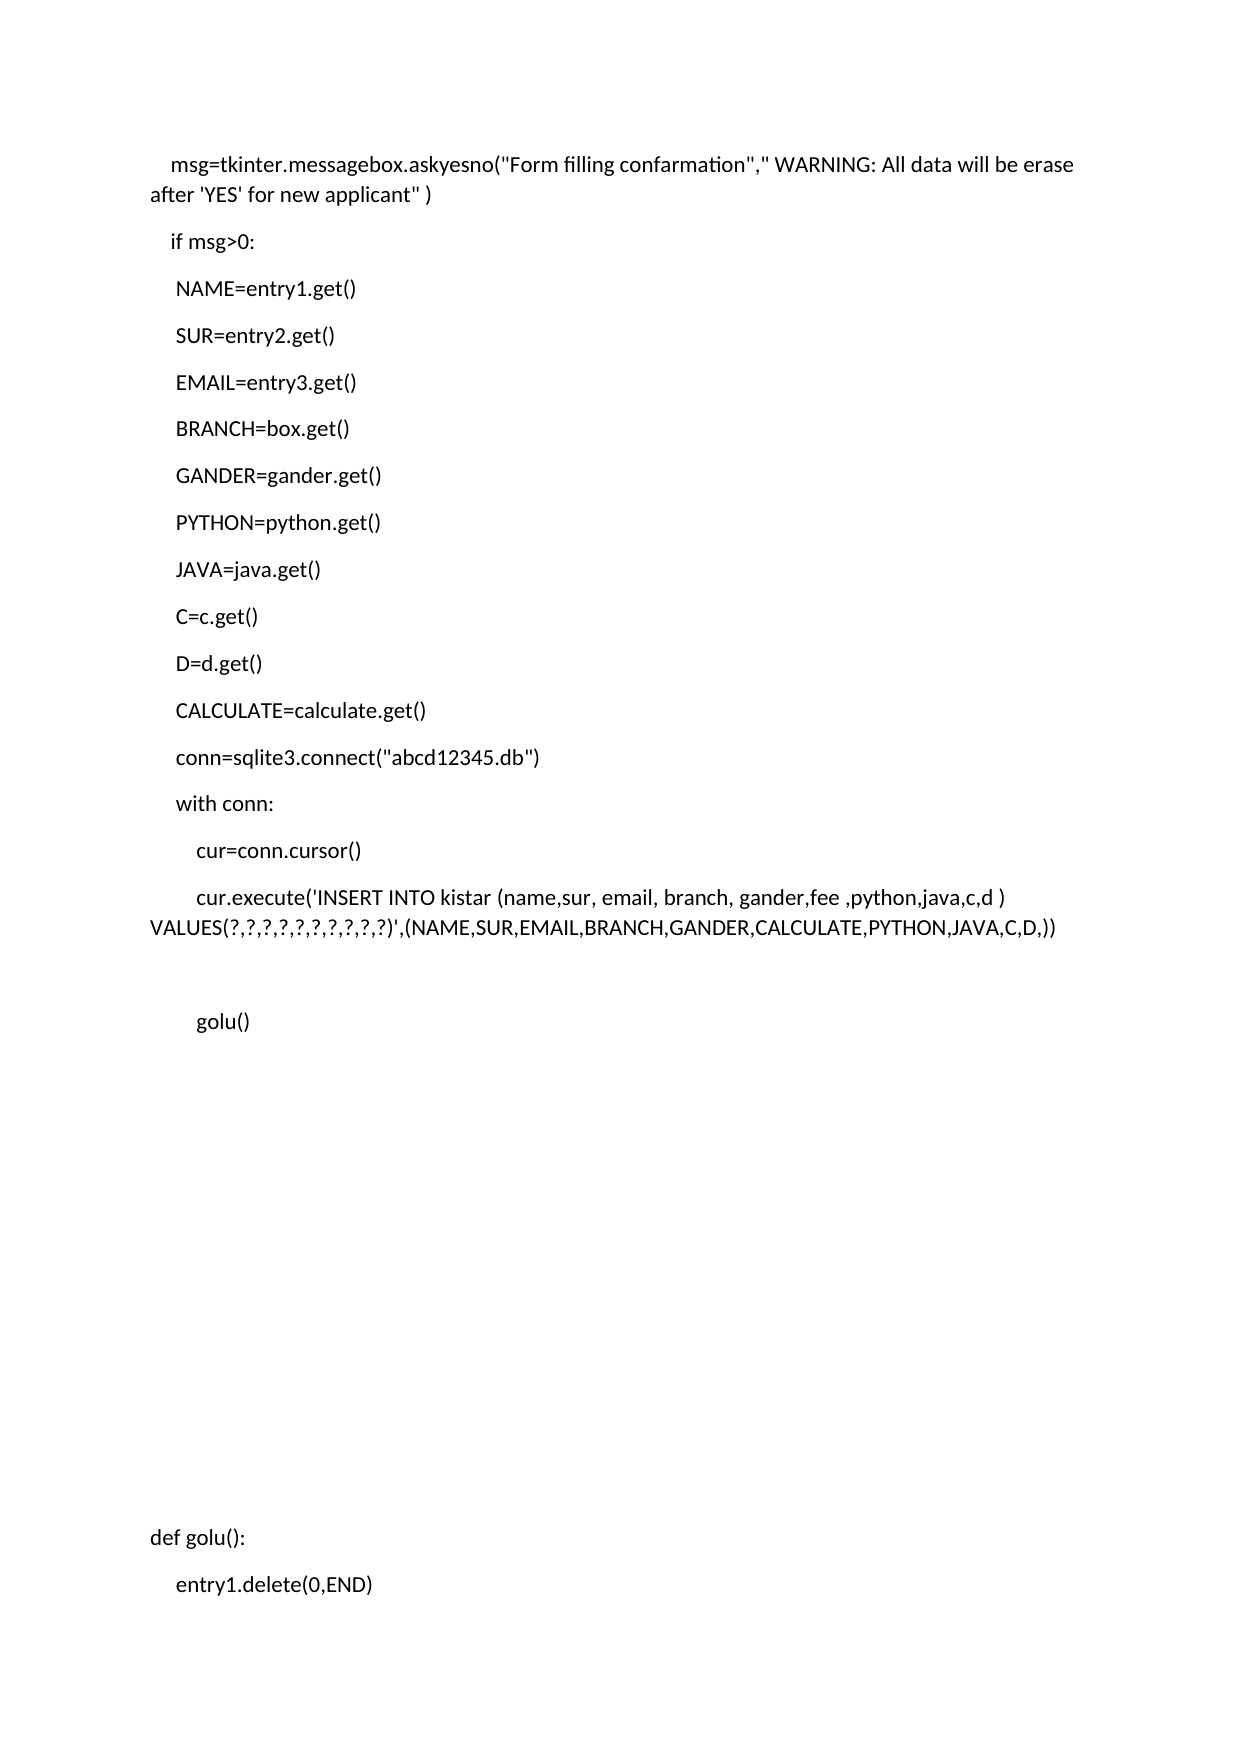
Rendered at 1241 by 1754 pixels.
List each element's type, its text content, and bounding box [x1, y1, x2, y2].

text if msg>0: [150, 227, 1090, 255]
text with conn: [150, 789, 1090, 818]
text cur.execute('INSERT INTO kistar (name,sur, email, branch, gander,fee ,python,java,c,d ) VALUES(?,?,?,?,?,?,?,?,?,?)',(NAME,SUR,EMAIL,BRANCH,GANDER,CALCULATE,PYTHON,JAVA,C,D,)) [150, 883, 1090, 942]
text msg=tkinter.messagebox.askyesno("Form filling confarmation"," WARNING: All data will be erase after 'YES' for new applicant" ) [150, 150, 1090, 208]
text conn=sqlite3.connect("abcd12345.db") [150, 743, 1090, 771]
text cur=conn.cursor() [150, 836, 1090, 864]
text BRANCH=box.get() [150, 414, 1090, 443]
text NAME=entry1.get() [150, 274, 1090, 302]
text JAVA=java.get() [150, 555, 1090, 583]
text D=d.get() [150, 649, 1090, 677]
text entry1.delete(0,END) [150, 1570, 1090, 1598]
text def golu(): [150, 1523, 1090, 1551]
text SUR=entry2.get() [150, 321, 1090, 349]
text C=c.get() [150, 602, 1090, 630]
text GANDER=gander.get() [150, 461, 1090, 489]
text golu() [150, 1007, 1090, 1035]
text PYTHON=python.get() [150, 508, 1090, 536]
text CALCULATE=calculate.get() [150, 696, 1090, 724]
text EMAIL=entry3.get() [150, 368, 1090, 396]
